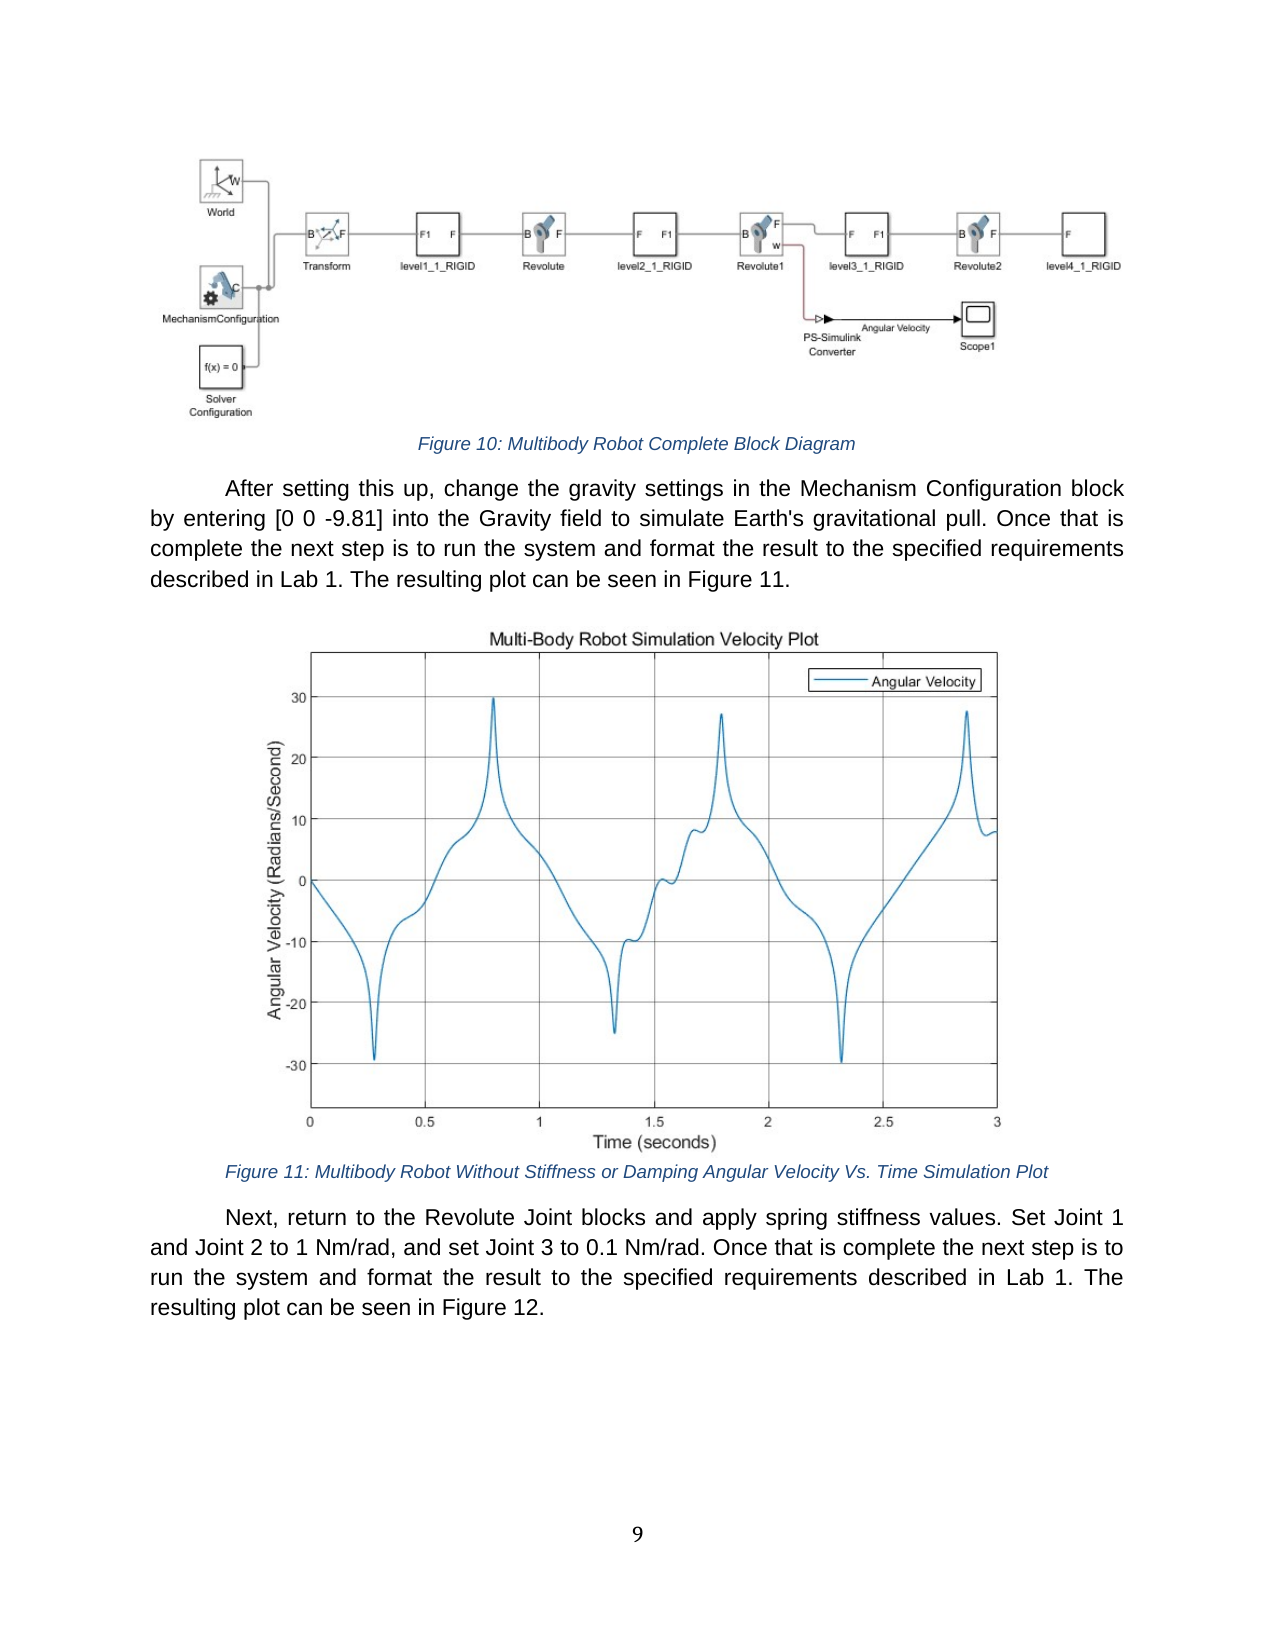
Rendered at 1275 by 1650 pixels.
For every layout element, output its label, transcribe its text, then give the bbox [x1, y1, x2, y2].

text Figure 11: Multibody Robot Without Stiffness or Damping Angular Velocity Vs. Time Simulation Plot [150, 1161, 1125, 1183]
picture [261, 626, 1014, 1158]
picture [150, 150, 1125, 429]
text Next, return to the Revolute Joint blocks and apply spring stiffness values. Set Joint 1 and Joint 2 to 1 Nm/rad, and set Joint 3 to 0.1 Nm/rad. Once that is complete the next step is to run the system and format the result to the specified requirements described in Lab 1. The resulting plot can be seen in Figure 12. [150, 1204, 1125, 1321]
text Figure 10: Multibody Robot Complete Block Diagram [150, 433, 1125, 454]
text After setting this up, change the gravity settings in the Mechanism Configuration block by entering [0 0 -9.81] into the Gravity field to simulate Earth's gravitational pull. Once that is complete the next step is to run the system and format the result to the specified requirements described in Lab 1. The resulting plot can be seen in Figure 11. [150, 475, 1125, 592]
